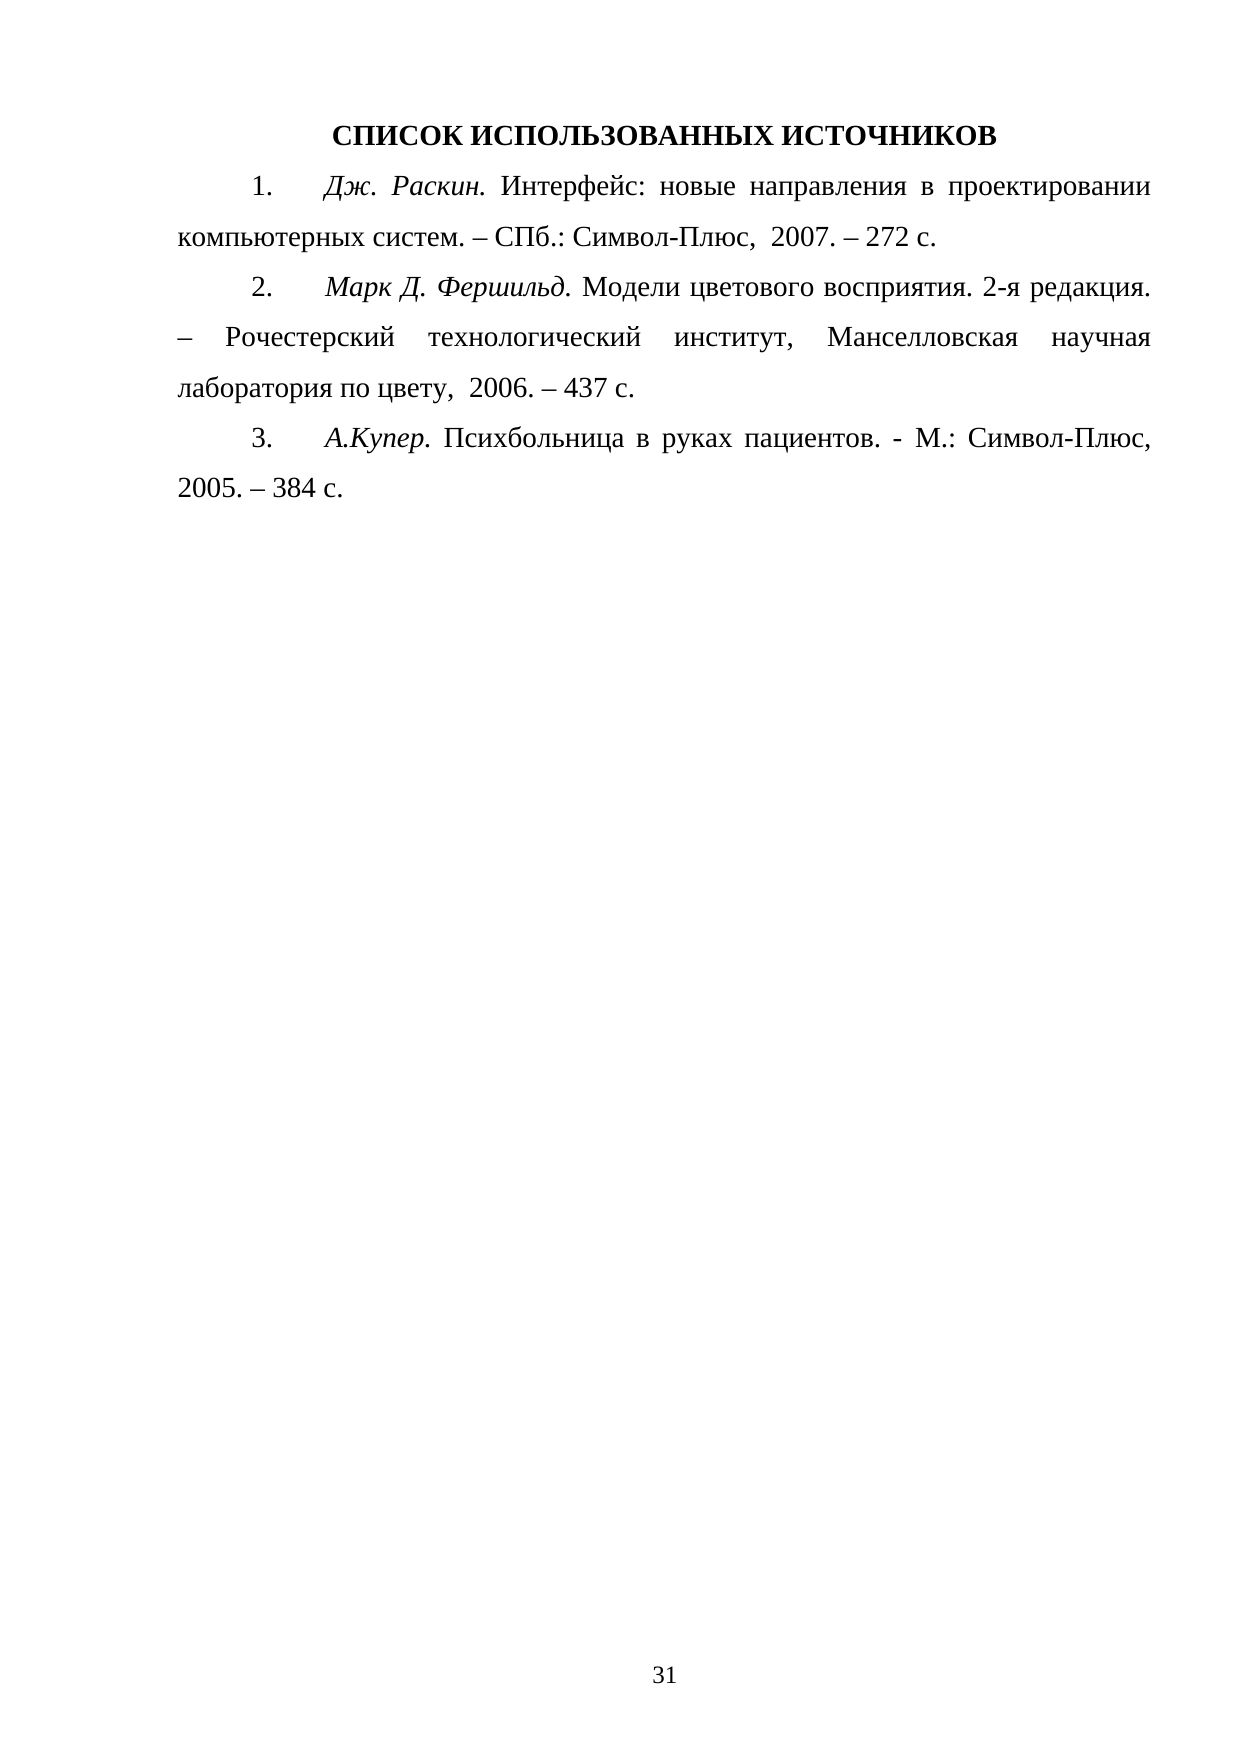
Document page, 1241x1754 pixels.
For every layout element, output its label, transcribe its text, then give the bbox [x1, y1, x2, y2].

list СПИСОК ИСПОЛЬЗОВАННЫХ ИСТОЧНИКОВ [177, 118, 1152, 152]
list А.Купер. Психбольница в руках пациентов. - M.: Символ-Плюс, 2005. – 384 с. [177, 420, 1152, 504]
list Марк Д. Фершильд. Модели цветового восприятия. 2-я редакция. – Рочестерский технологический институт, Манселловская научная лаборатория по цвету, 2006. – 437 с. [177, 269, 1152, 403]
list Дж. Раскин. Интерфейс: новые направления в проектировании компьютерных систем. – СПб.: Символ-Плюс, 2007. – 272 с. [177, 168, 1152, 252]
